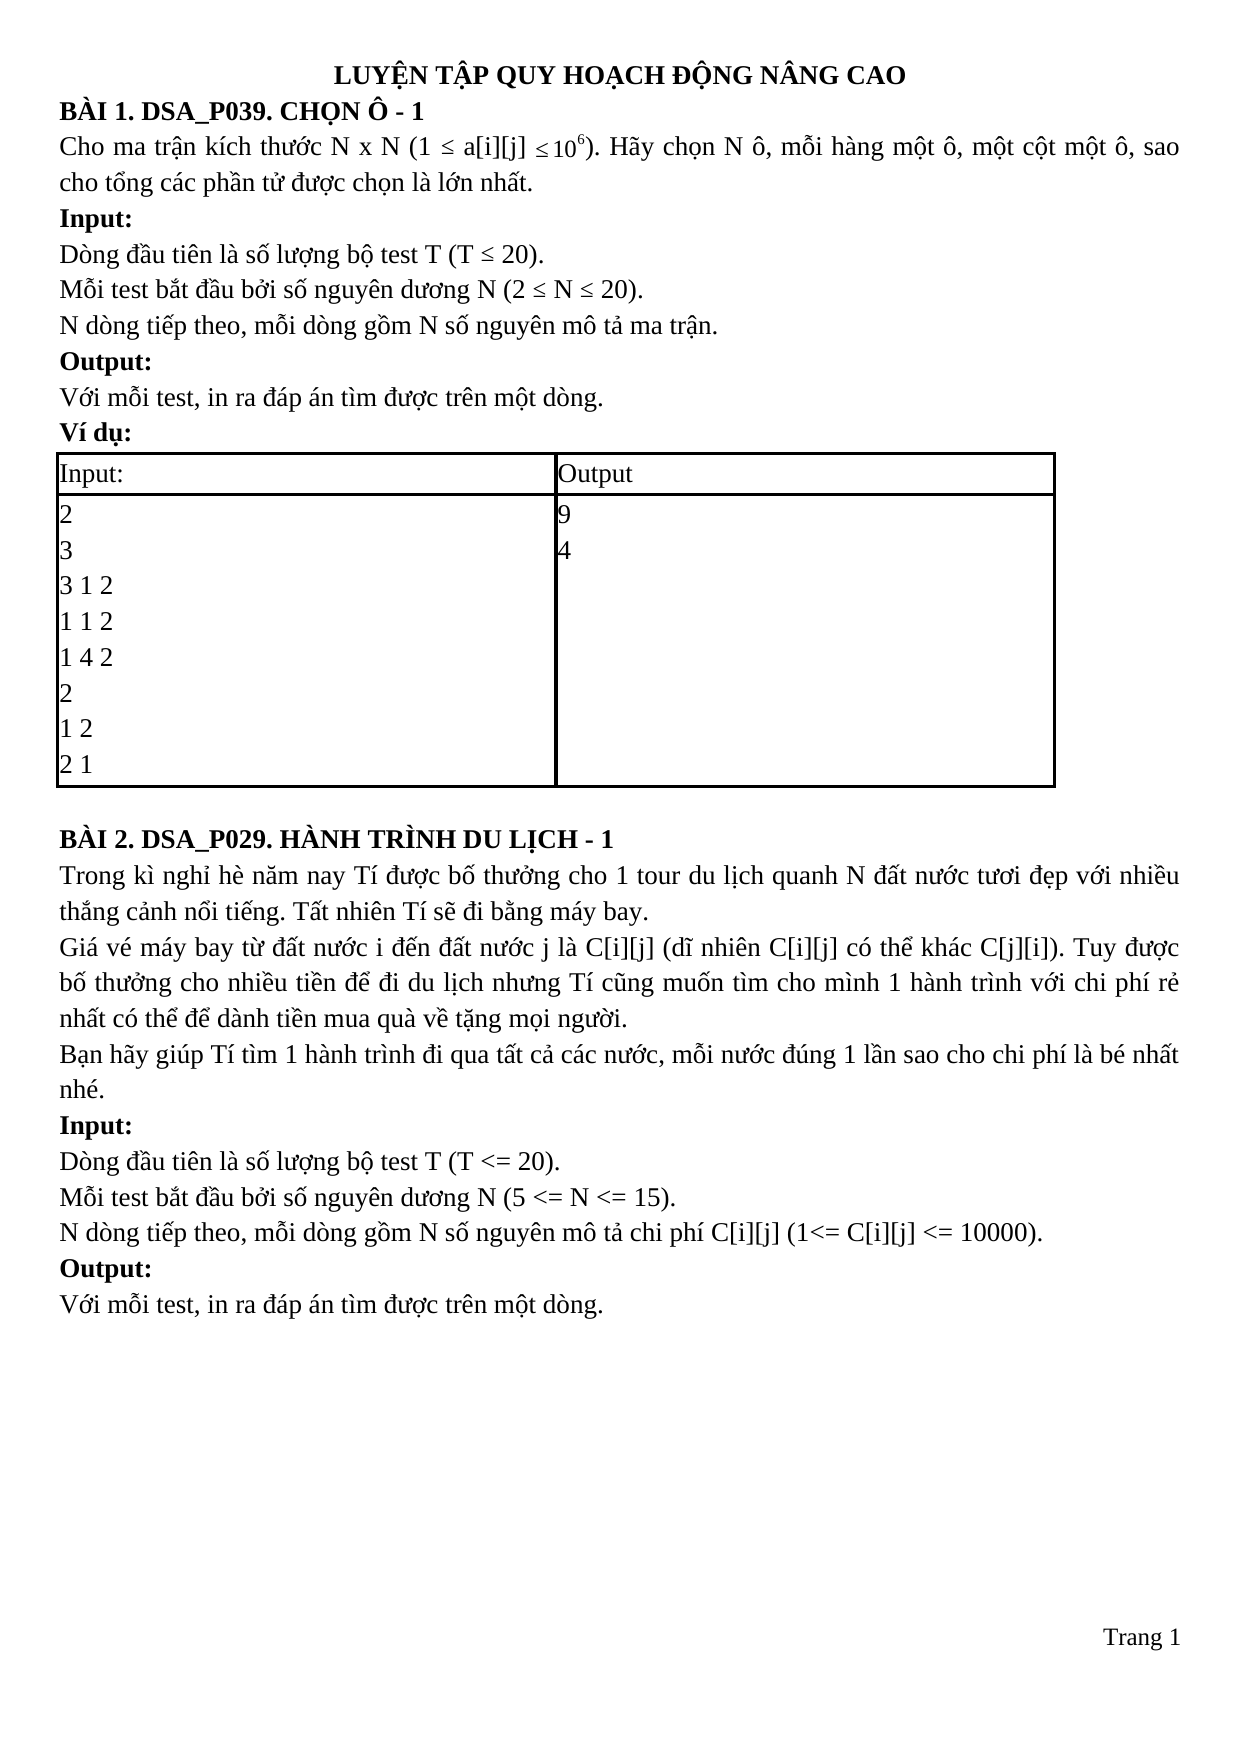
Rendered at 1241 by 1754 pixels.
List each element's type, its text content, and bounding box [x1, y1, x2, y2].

table_header Input: [59, 455, 554, 493]
text Trong kì nghỉ hè năm nay Tí được bố thưởng cho 1 tour du lịch quanh N đất nước tươi đẹp với nhiều thắng cảnh nổi tiếng. Tất nhiên Tí sẽ đi bằng máy bay. [59, 859, 1181, 926]
text Dòng đầu tiên là số lượng bộ test T (T 20). [59, 238, 1181, 269]
text N dòng tiếp theo, mỗi dòng gồm N số nguyên mô tả ma trận. [59, 309, 1181, 340]
table_cell 2 3 3 1 2 1 1 2 1 4 2 2 1 2 2 1 [59, 496, 554, 785]
text Mỗi test bắt đầu bởi số nguyên dương N (2 N 20). [59, 273, 1181, 304]
text Output: [59, 1252, 1181, 1283]
table_cell 9 4 [558, 496, 1053, 785]
text Input: [59, 1109, 1181, 1141]
text BÀI 2. DSA_P029. HÀNH TRÌNH DU LỊCH - 1 [59, 823, 1181, 855]
text LUYỆN TẬP QUY HOẠCH ĐỘNG NÂNG CAO [59, 59, 1181, 90]
text Cho ma trận kích thước N x N (1 a[i][j] ). Hãy chọn N ô, mỗi hàng một ô, một cột một ô, sao cho tổng các phần tử được chọn là lớn nhất. [59, 131, 1181, 197]
text Bạn hãy giúp Tí tìm 1 hành trình đi qua tất cả các nước, mỗi nước đúng 1 lần sao cho chi phí là bé nhất nhé. [59, 1038, 1181, 1105]
text Mỗi test bắt đầu bởi số nguyên dương N (5 <= N <= 15). [59, 1181, 1181, 1212]
text Dòng đầu tiên là số lượng bộ test T (T <= 20). [59, 1145, 1181, 1176]
text Với mỗi test, in ra đáp án tìm được trên một dòng. [59, 1288, 1181, 1319]
text Với mỗi test, in ra đáp án tìm được trên một dòng. [59, 381, 1181, 412]
text Output: [59, 345, 1181, 376]
text Ví dụ: [59, 416, 1181, 447]
text Giá vé máy bay từ đất nước i đến đất nước j là C[i][j] (dĩ nhiên C[i][j] có thể khác C[j][i]). Tuy được bố thưởng cho nhiều tiền để đi du lịch nhưng Tí cũng muốn tìm cho mình 1 hành trình với chi phí rẻ nhất có thể để dành tiền mua quà về tặng mọi người. [59, 931, 1181, 1033]
text BÀI 1. DSA_P039. CHỌN Ô - 1 [59, 95, 1181, 126]
text Input: [59, 202, 1181, 233]
text N dòng tiếp theo, mỗi dòng gồm N số nguyên mô tả chi phí C[i][j] (1<= C[i][j] <= 10000). [59, 1217, 1181, 1248]
table_header Output [558, 455, 1053, 493]
